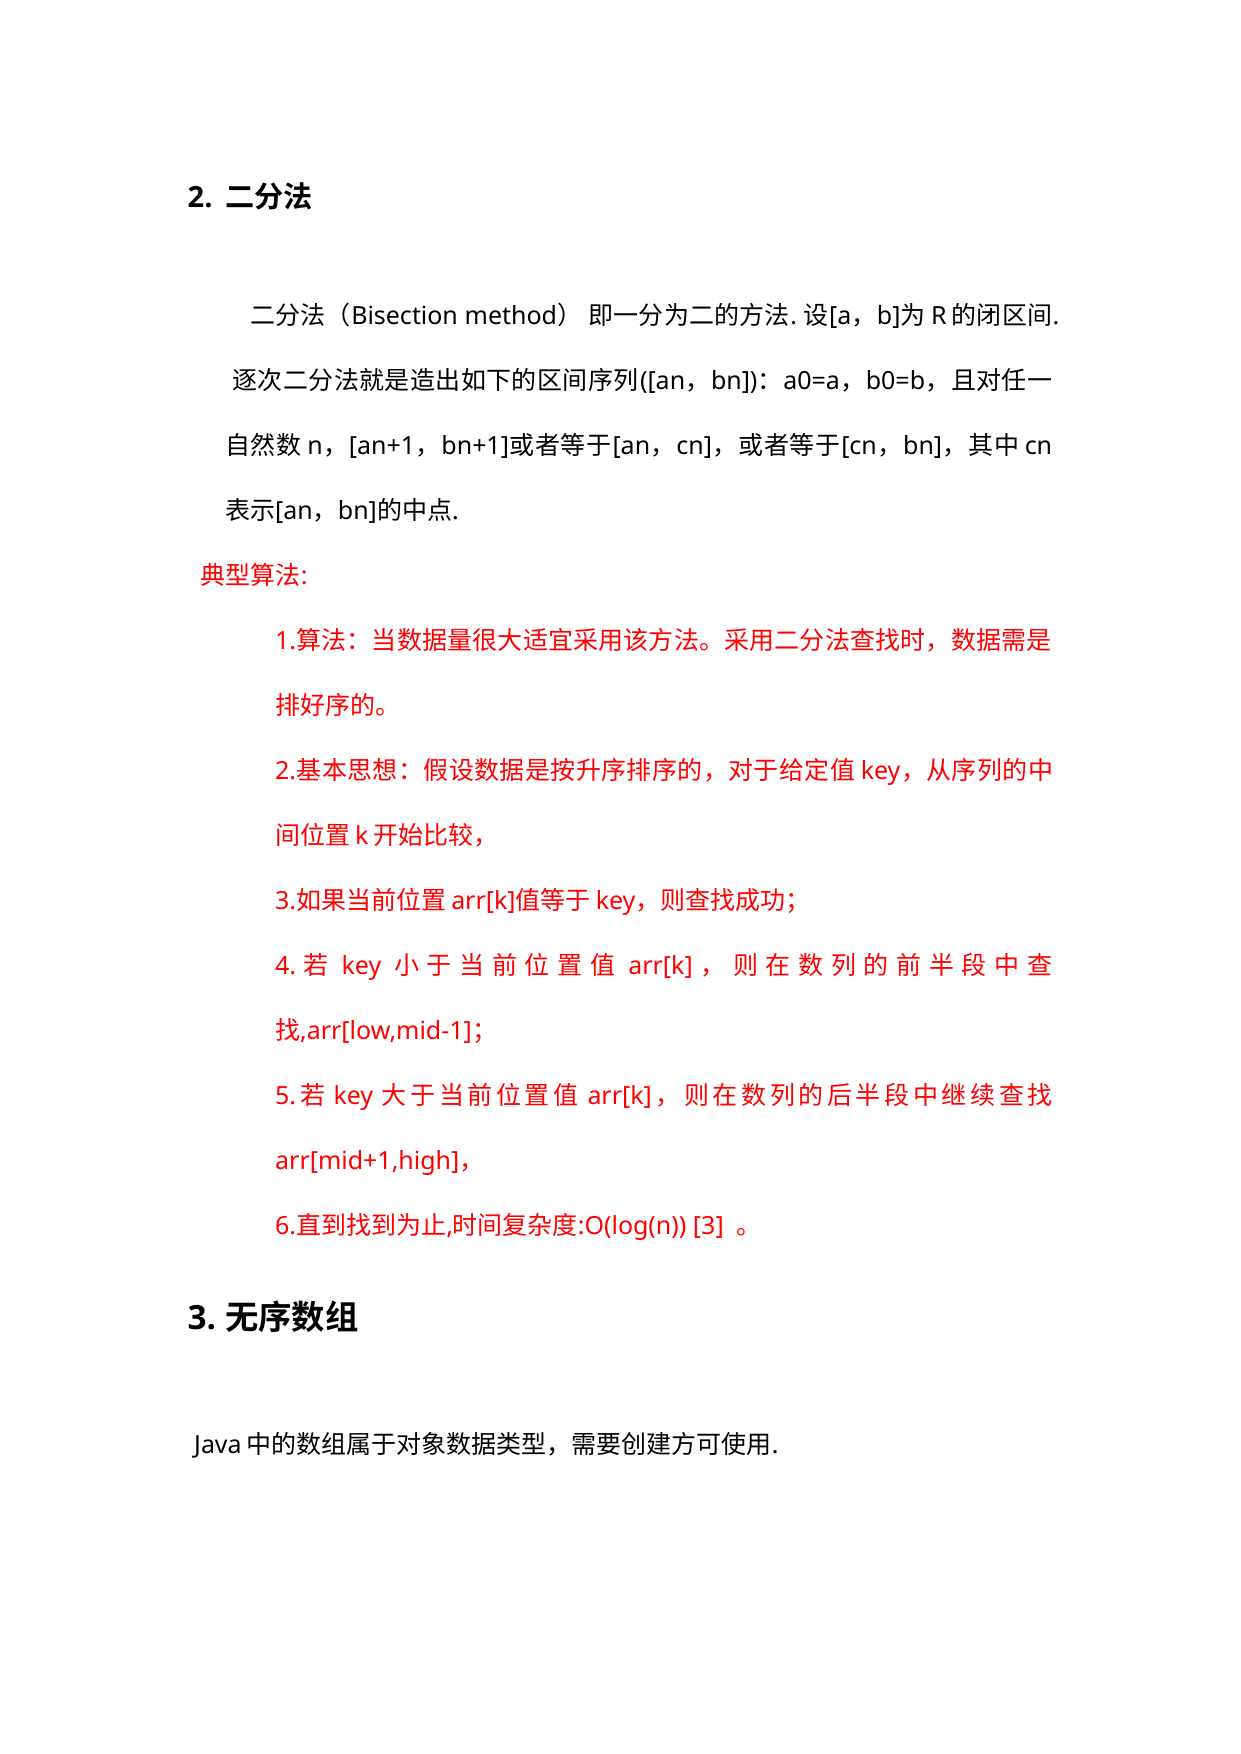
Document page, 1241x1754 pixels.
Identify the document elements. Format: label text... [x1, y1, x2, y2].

text 典型算法: [187, 541, 1053, 606]
text 5.若key大于当前位置值arr[k]，则在数列的后半段中继续查找arr[mid+1,high]， [275, 1061, 1053, 1191]
text 3.如果当前位置arr[k]值等于key，则查找成功； [275, 866, 1053, 931]
subtitle 二分法 [187, 162, 1053, 227]
text 6.直到找到为止,时间复杂度:O(log(n)) [3] 。 [275, 1191, 1053, 1256]
text 1.算法：当数据量很大适宜采用该方法。采用二分法查找时，数据需是排好序的。 [275, 606, 1053, 736]
text 二分法（Bisection method） 即一分为二的方法. 设[a，b]为R的闭区间. 逐次二分法就是造出如下的区间序列([an，bn])：a0=a，b0=b，且对任一自然数n，[an+1，bn+1]或者等于[an，cn]，或者等于[cn，bn]，其中cn表示[an，bn]的中点. [225, 281, 1053, 541]
subtitle 无序数组 [187, 1283, 1053, 1348]
text 4.若key小于当前位置值arr[k]，则在数列的前半段中查找,arr[low,mid-1]； [275, 931, 1053, 1061]
text 2.基本思想：假设数据是按升序排序的，对于给定值key，从序列的中间位置k开始比较， [275, 736, 1053, 866]
text Java中的数组属于对象数据类型，需要创建方可使用. [187, 1410, 1053, 1475]
